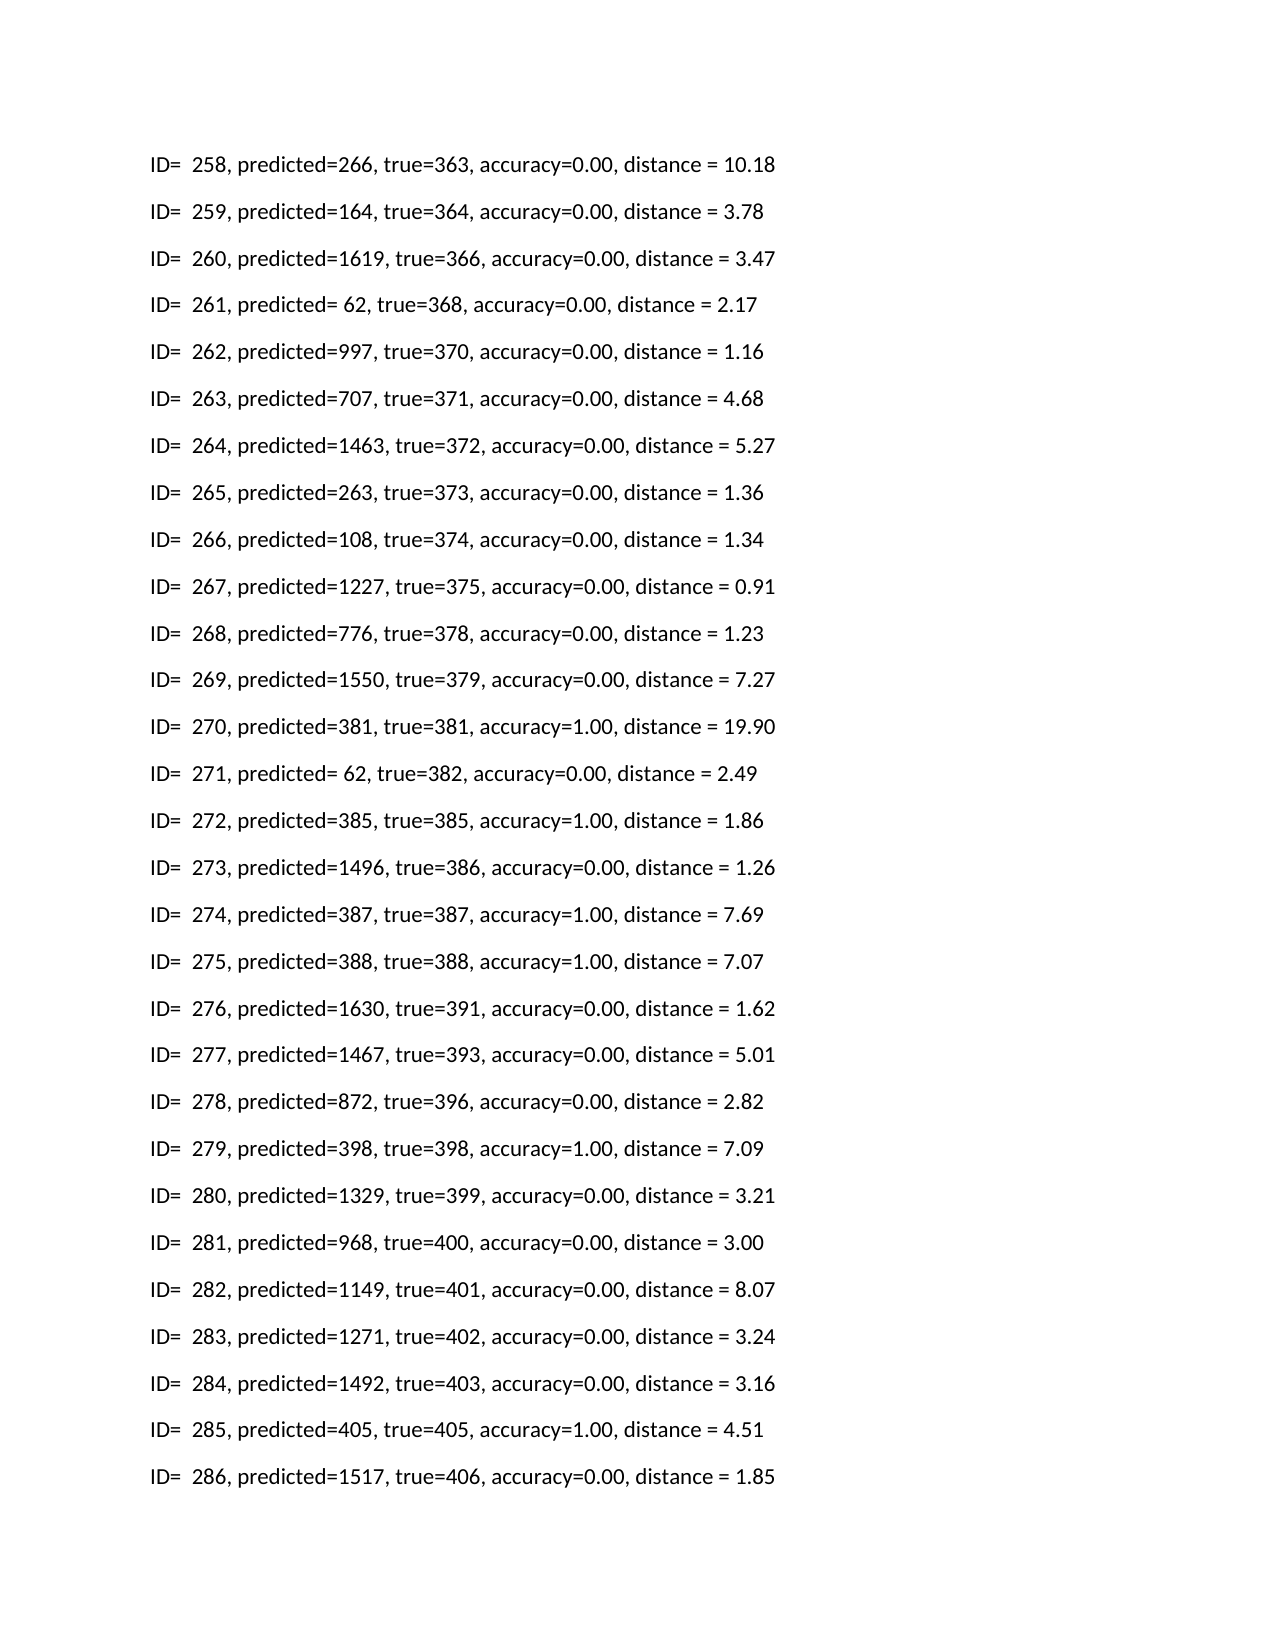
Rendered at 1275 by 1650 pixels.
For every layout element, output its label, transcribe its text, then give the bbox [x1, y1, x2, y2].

text ID= 283, predicted=1271, true=402, accuracy=0.00, distance = 3.24 [150, 1322, 1125, 1350]
text ID= 272, predicted=385, true=385, accuracy=1.00, distance = 1.86 [150, 806, 1125, 834]
text ID= 267, predicted=1227, true=375, accuracy=0.00, distance = 0.91 [150, 572, 1125, 600]
text ID= 275, predicted=388, true=388, accuracy=1.00, distance = 7.07 [150, 947, 1125, 975]
text ID= 274, predicted=387, true=387, accuracy=1.00, distance = 7.69 [150, 900, 1125, 928]
text ID= 278, predicted=872, true=396, accuracy=0.00, distance = 2.82 [150, 1087, 1125, 1116]
text ID= 277, predicted=1467, true=393, accuracy=0.00, distance = 5.01 [150, 1041, 1125, 1069]
text ID= 269, predicted=1550, true=379, accuracy=0.00, distance = 7.27 [150, 666, 1125, 694]
text ID= 276, predicted=1630, true=391, accuracy=0.00, distance = 1.62 [150, 994, 1125, 1022]
text ID= 261, predicted= 62, true=368, accuracy=0.00, distance = 2.17 [150, 291, 1125, 319]
text ID= 260, predicted=1619, true=366, accuracy=0.00, distance = 3.47 [150, 244, 1125, 272]
text ID= 285, predicted=405, true=405, accuracy=1.00, distance = 4.51 [150, 1416, 1125, 1444]
text ID= 282, predicted=1149, true=401, accuracy=0.00, distance = 8.07 [150, 1275, 1125, 1303]
text ID= 279, predicted=398, true=398, accuracy=1.00, distance = 7.09 [150, 1134, 1125, 1162]
text ID= 273, predicted=1496, true=386, accuracy=0.00, distance = 1.26 [150, 853, 1125, 881]
text ID= 259, predicted=164, true=364, accuracy=0.00, distance = 3.78 [150, 197, 1125, 225]
text ID= 262, predicted=997, true=370, accuracy=0.00, distance = 1.16 [150, 337, 1125, 366]
text ID= 268, predicted=776, true=378, accuracy=0.00, distance = 1.23 [150, 619, 1125, 647]
text ID= 270, predicted=381, true=381, accuracy=1.00, distance = 19.90 [150, 712, 1125, 741]
text ID= 281, predicted=968, true=400, accuracy=0.00, distance = 3.00 [150, 1228, 1125, 1256]
text ID= 280, predicted=1329, true=399, accuracy=0.00, distance = 3.21 [150, 1181, 1125, 1209]
text ID= 263, predicted=707, true=371, accuracy=0.00, distance = 4.68 [150, 384, 1125, 412]
text ID= 284, predicted=1492, true=403, accuracy=0.00, distance = 3.16 [150, 1369, 1125, 1397]
text ID= 264, predicted=1463, true=372, accuracy=0.00, distance = 5.27 [150, 431, 1125, 459]
text ID= 258, predicted=266, true=363, accuracy=0.00, distance = 10.18 [150, 150, 1125, 178]
text ID= 286, predicted=1517, true=406, accuracy=0.00, distance = 1.85 [150, 1462, 1125, 1491]
text ID= 265, predicted=263, true=373, accuracy=0.00, distance = 1.36 [150, 478, 1125, 506]
text ID= 271, predicted= 62, true=382, accuracy=0.00, distance = 2.49 [150, 759, 1125, 787]
text ID= 266, predicted=108, true=374, accuracy=0.00, distance = 1.34 [150, 525, 1125, 553]
